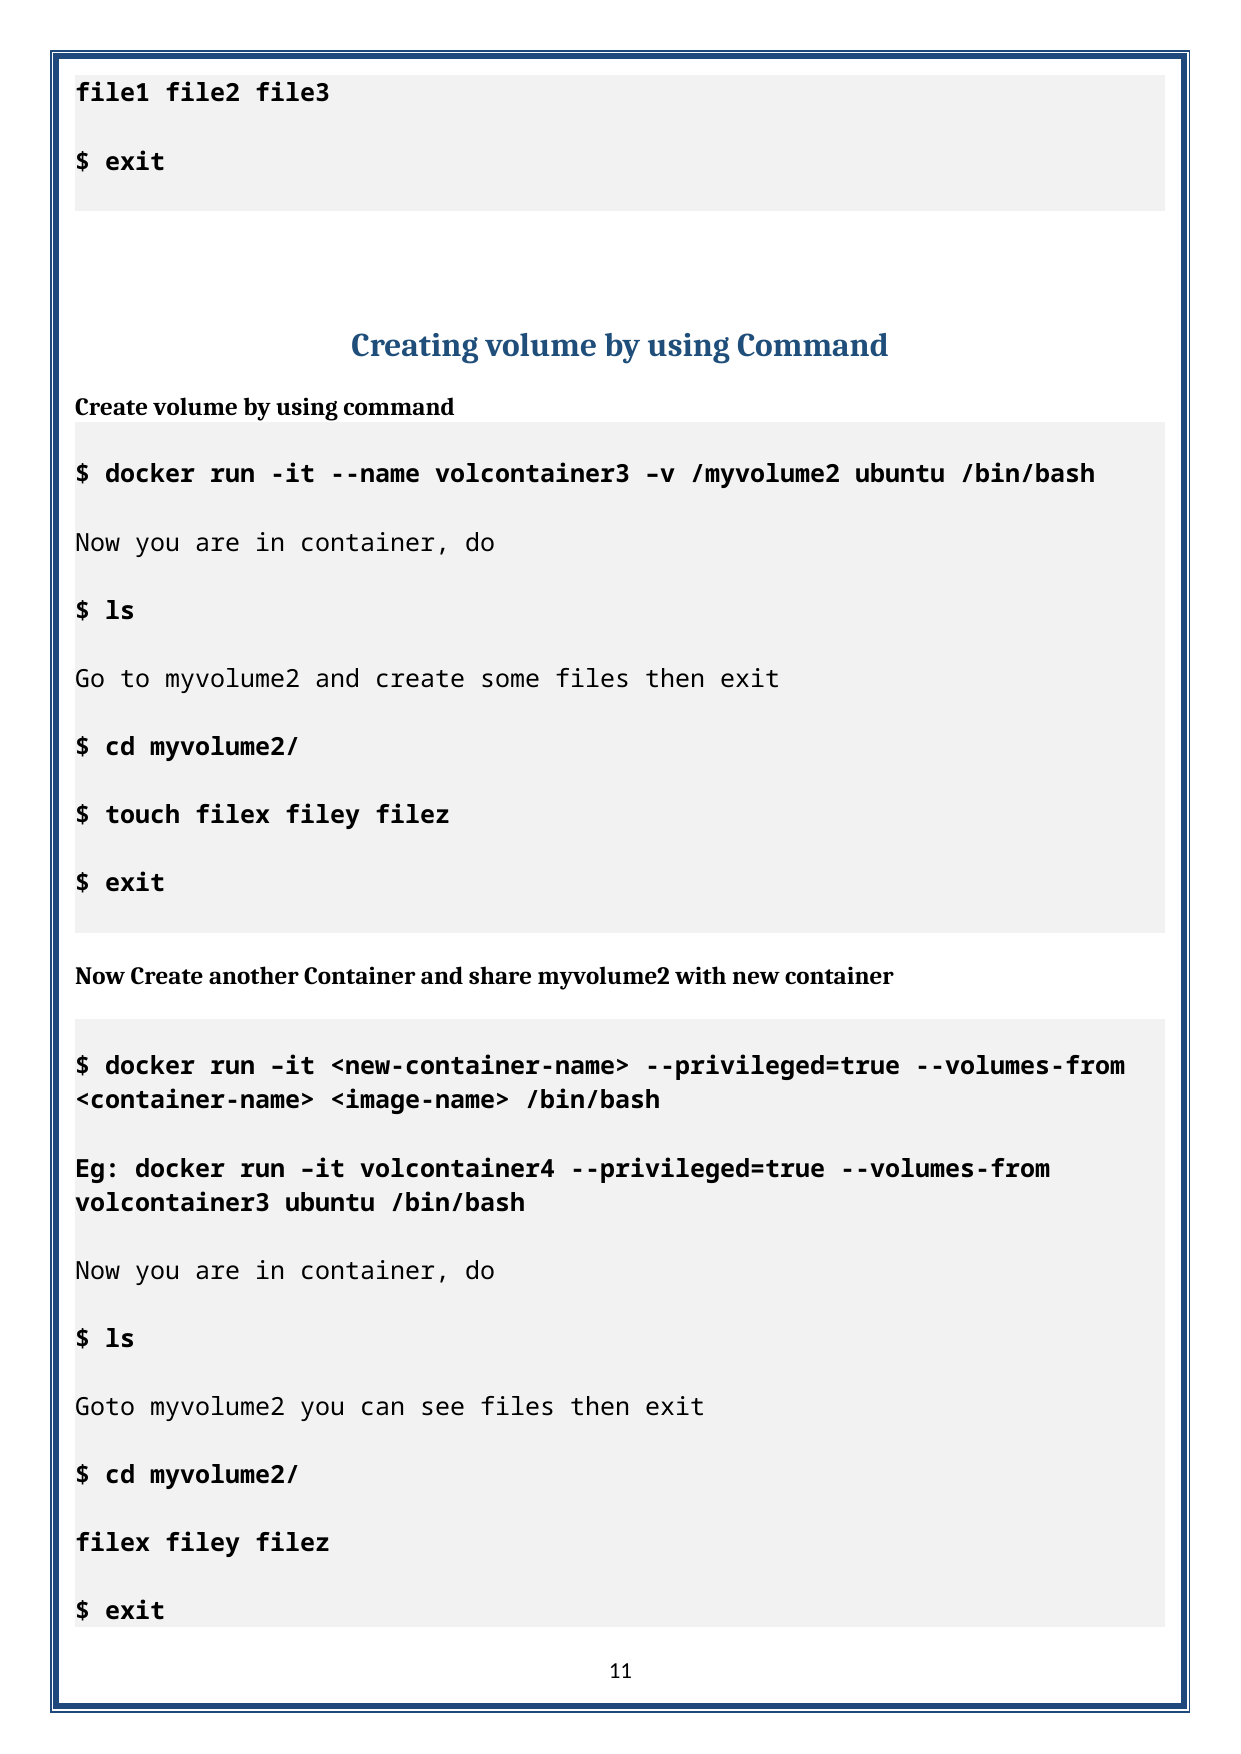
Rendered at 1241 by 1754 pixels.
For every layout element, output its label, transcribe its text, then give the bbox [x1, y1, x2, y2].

text $ touch filex filey filez [75, 797, 1165, 831]
text $ docker run -it --name volcontainer3 –v /myvolume2 ubuntu /bin/bash [75, 456, 1165, 490]
text Now you are in container, do [75, 1252, 1165, 1286]
text Now you are in container, do [75, 524, 1165, 558]
text Create volume by using command [75, 393, 1165, 422]
text Now Create another Container and share myvolume2 with new container [75, 962, 1165, 991]
text $ ls [75, 592, 1165, 626]
text $ cd myvolume2/ [75, 729, 1165, 763]
text Go to myvolume2 and create some files then exit [75, 661, 1165, 694]
text filex filey filez [75, 1525, 1165, 1559]
text Goto myvolume2 you can see files then exit [75, 1389, 1165, 1423]
text $ docker run –it <new-container-name> --privileged=true --volumes-from <container-name> <image-name> /bin/bash [75, 1048, 1165, 1116]
text $ ls [75, 1321, 1165, 1354]
text file1 file2 file3 [75, 75, 1165, 109]
text $ exit [75, 1593, 1165, 1627]
text Eg: docker run –it volcontainer4 --privileged=true --volumes-from volcontainer3 ubuntu /bin/bash [75, 1150, 1165, 1218]
text $ exit [75, 865, 1165, 899]
text $ exit [75, 143, 1165, 177]
subtitle Creating volume by using Command [75, 326, 1165, 364]
text $ cd myvolume2/ [75, 1457, 1165, 1491]
